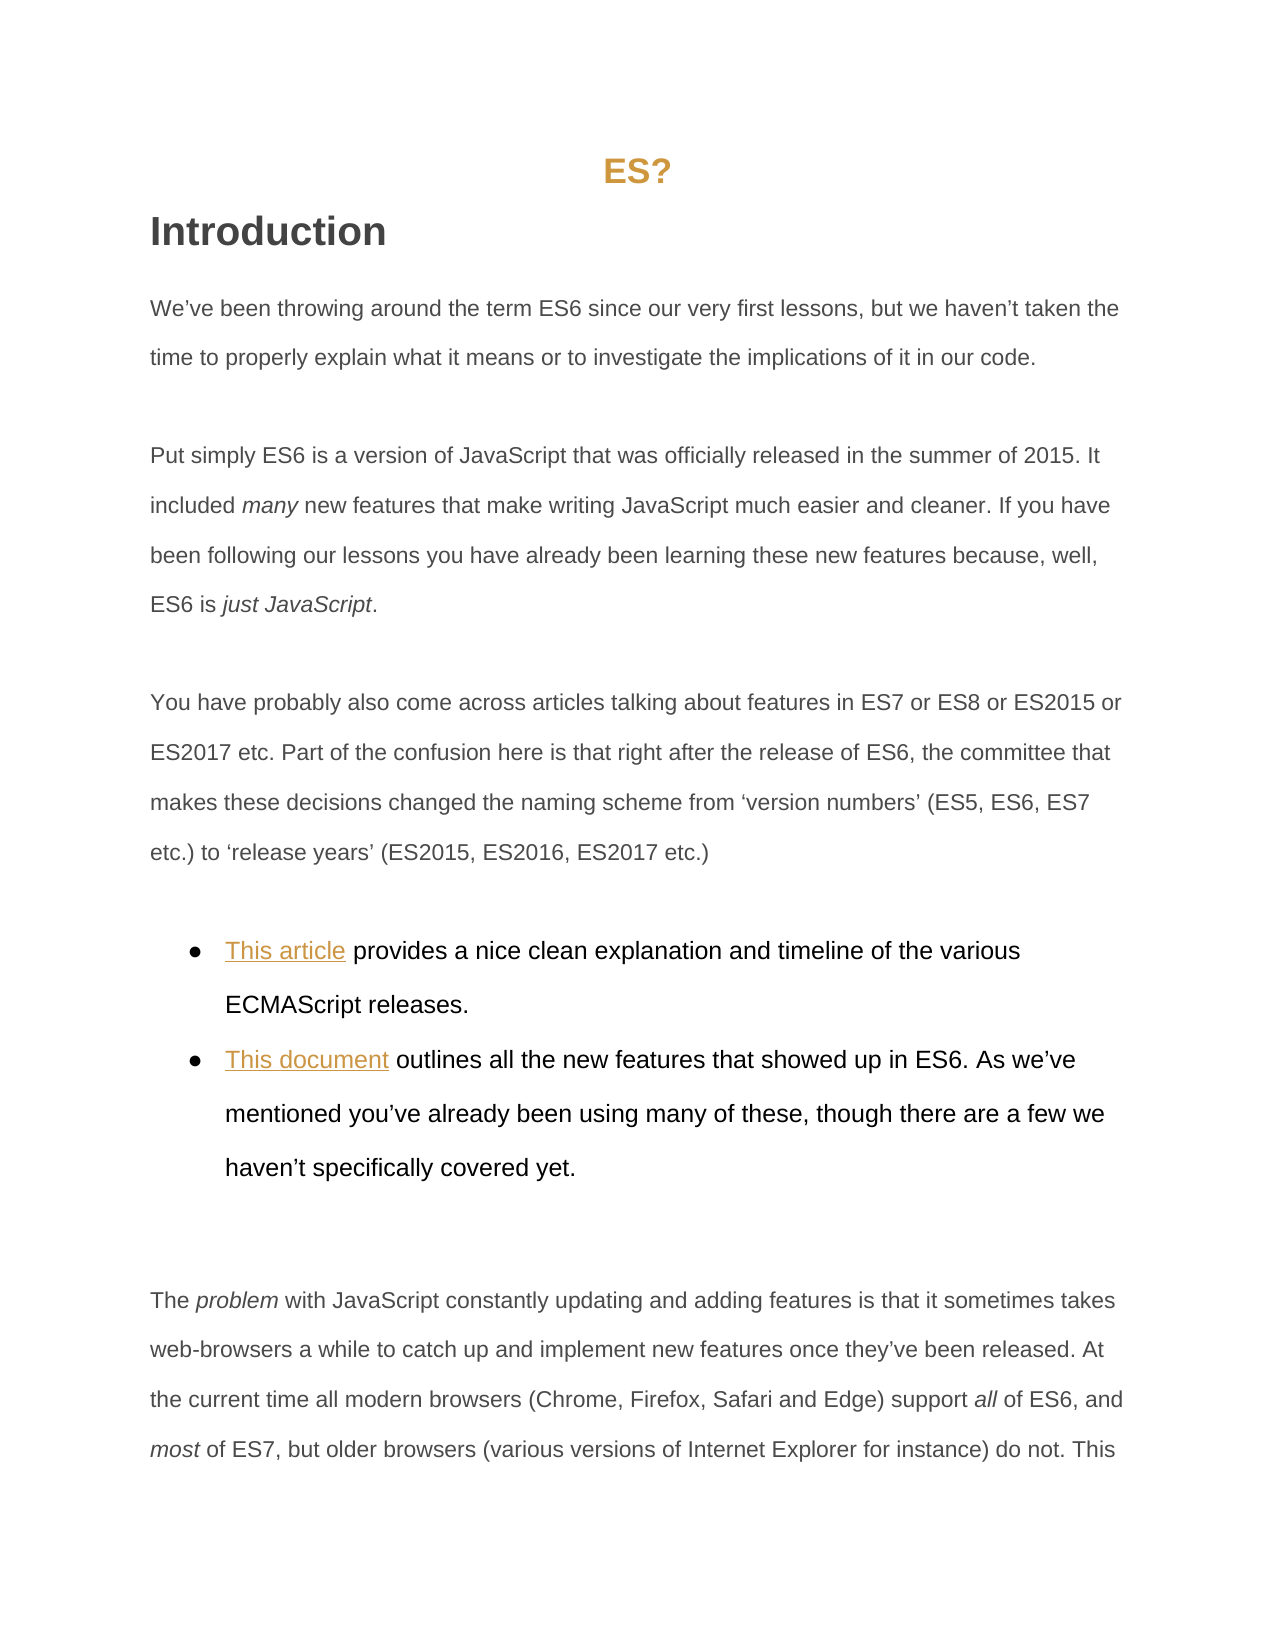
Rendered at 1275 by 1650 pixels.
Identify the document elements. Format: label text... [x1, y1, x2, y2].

list This document outlines all the new features that showed up in ES6. As we’ve mentioned you’ve already been using many of these, though there are a few we haven’t specifically covered yet. [187, 1045, 1125, 1182]
text Put simply ES6 is a version of JavaScript that was officially released in the summer of 2015. It included many new features that make writing JavaScript much easier and cleaner. If you have been following our lessons you have already been learning these new features because, well, ES6 is just JavaScript. [150, 442, 1125, 618]
subtitle ES? [150, 150, 1125, 191]
text You have probably also come across articles talking about features in ES7 or ES8 or ES2015 or ES2017 etc. Part of the confusion here is that right after the release of ES6, the committee that makes these decisions changed the naming scheme from ‘version numbers’ (ES5, ES6, ES7 etc.) to ‘release years’ (ES2015, ES2016, ES2017 etc.) [150, 689, 1125, 865]
subtitle Introduction [150, 207, 1125, 254]
text We’ve been throwing around the term ES6 since our very first lessons, but we haven’t taken the time to properly explain what it means or to investigate the implications of it in our code. [150, 294, 1125, 371]
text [150, 1287, 1125, 1462]
list This article provides a nice clean explanation and timeline of the various ECMAScript releases. [187, 936, 1125, 1019]
